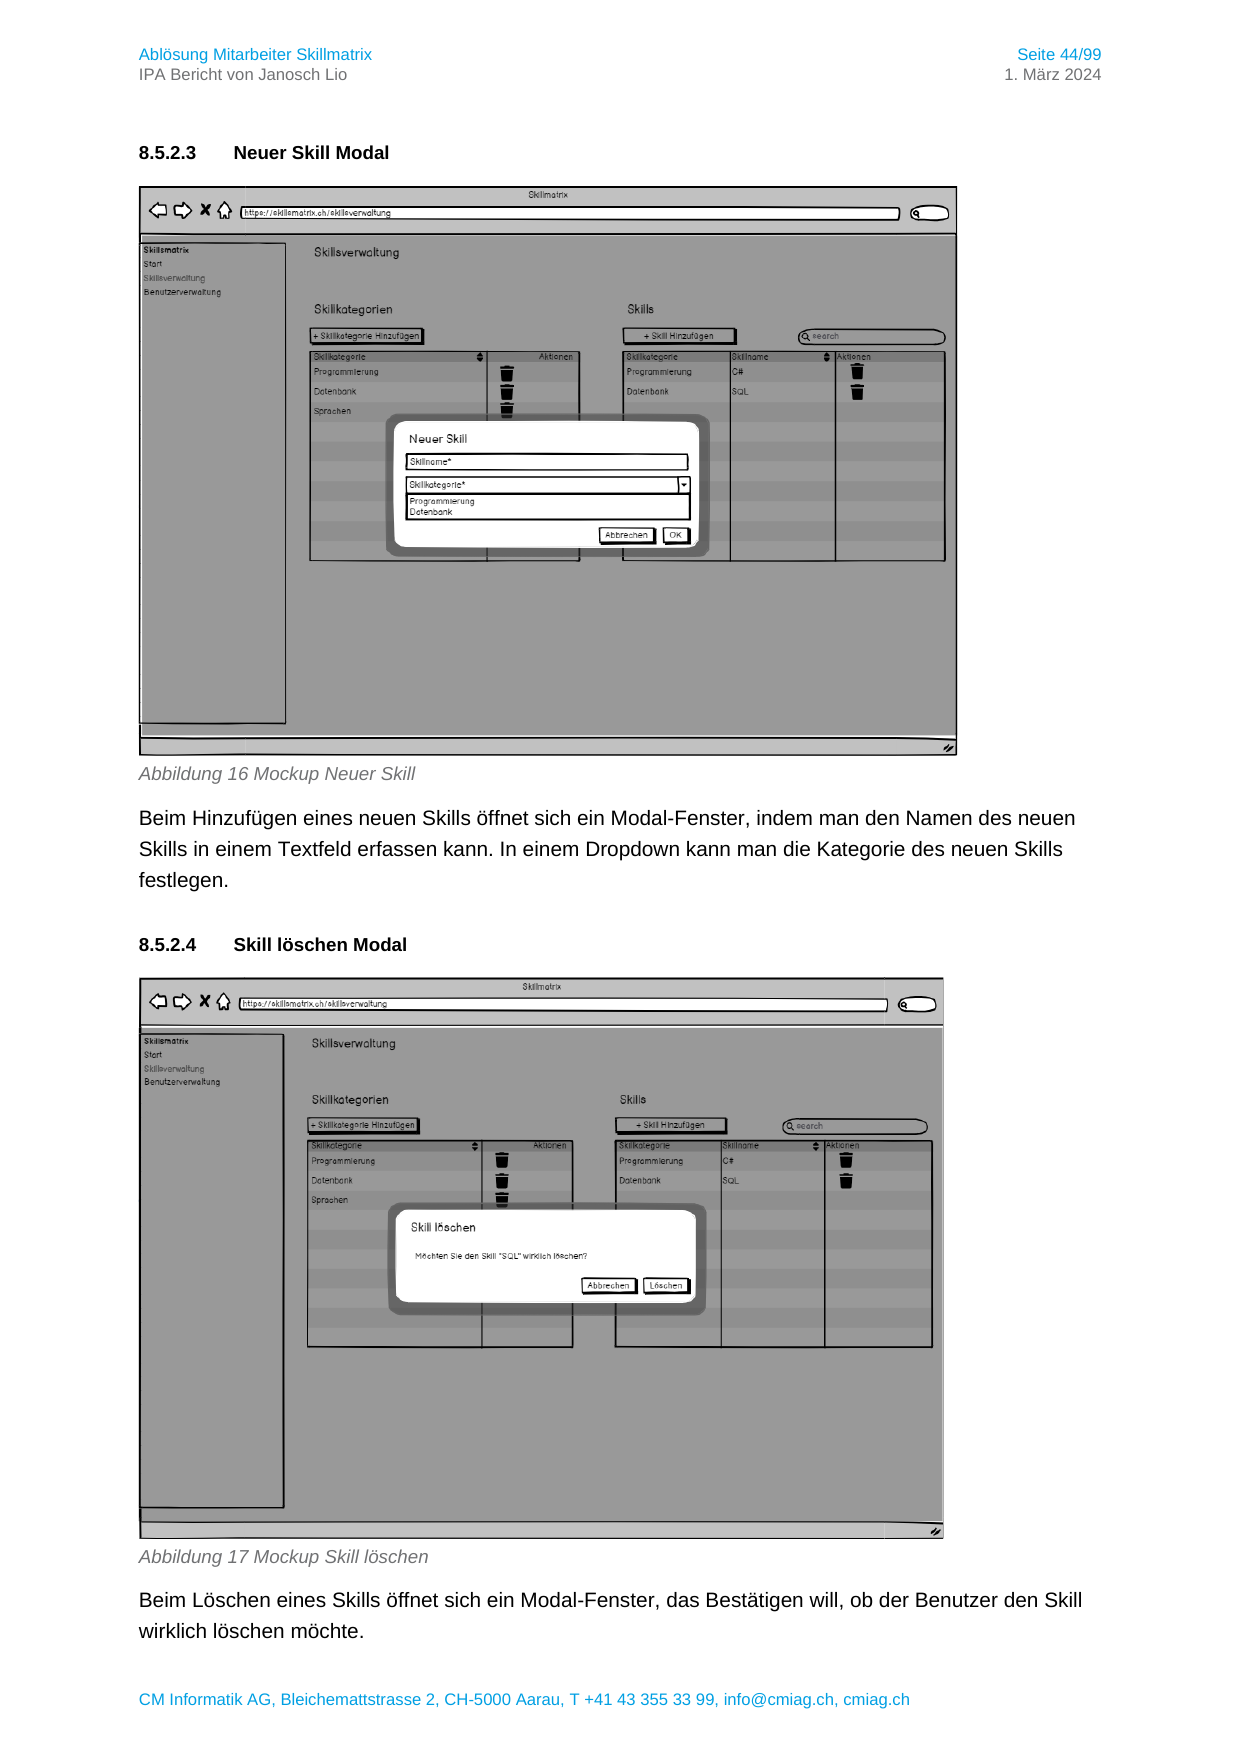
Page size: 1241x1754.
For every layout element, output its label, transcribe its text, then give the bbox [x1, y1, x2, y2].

picture [138, 185, 958, 756]
subtitle Skill löschen Modal [139, 930, 1101, 957]
subtitle Neuer Skill Modal [139, 138, 1101, 165]
text Abbildung 16 Mockup Neuer Skill [139, 763, 1101, 784]
text Abbildung 17 Mockup Skill löschen [139, 1545, 1101, 1567]
text Beim Hinzufügen eines neuen Skills öffnet sich ein Modal-Fenster, indem man den Namen des neuen Skills in einem Textfeld erfassen kann. In einem Dropdown kann man die Kategorie des neuen Skills festlegen. [139, 805, 1101, 892]
picture [460, 1694, 467, 1705]
text Beim Löschen eines Skills öffnet sich ein Modal-Fenster, das Bestätigen will, ob der Benutzer den Skill wirklich löschen möchte. [139, 1588, 1101, 1643]
picture [138, 977, 944, 1539]
